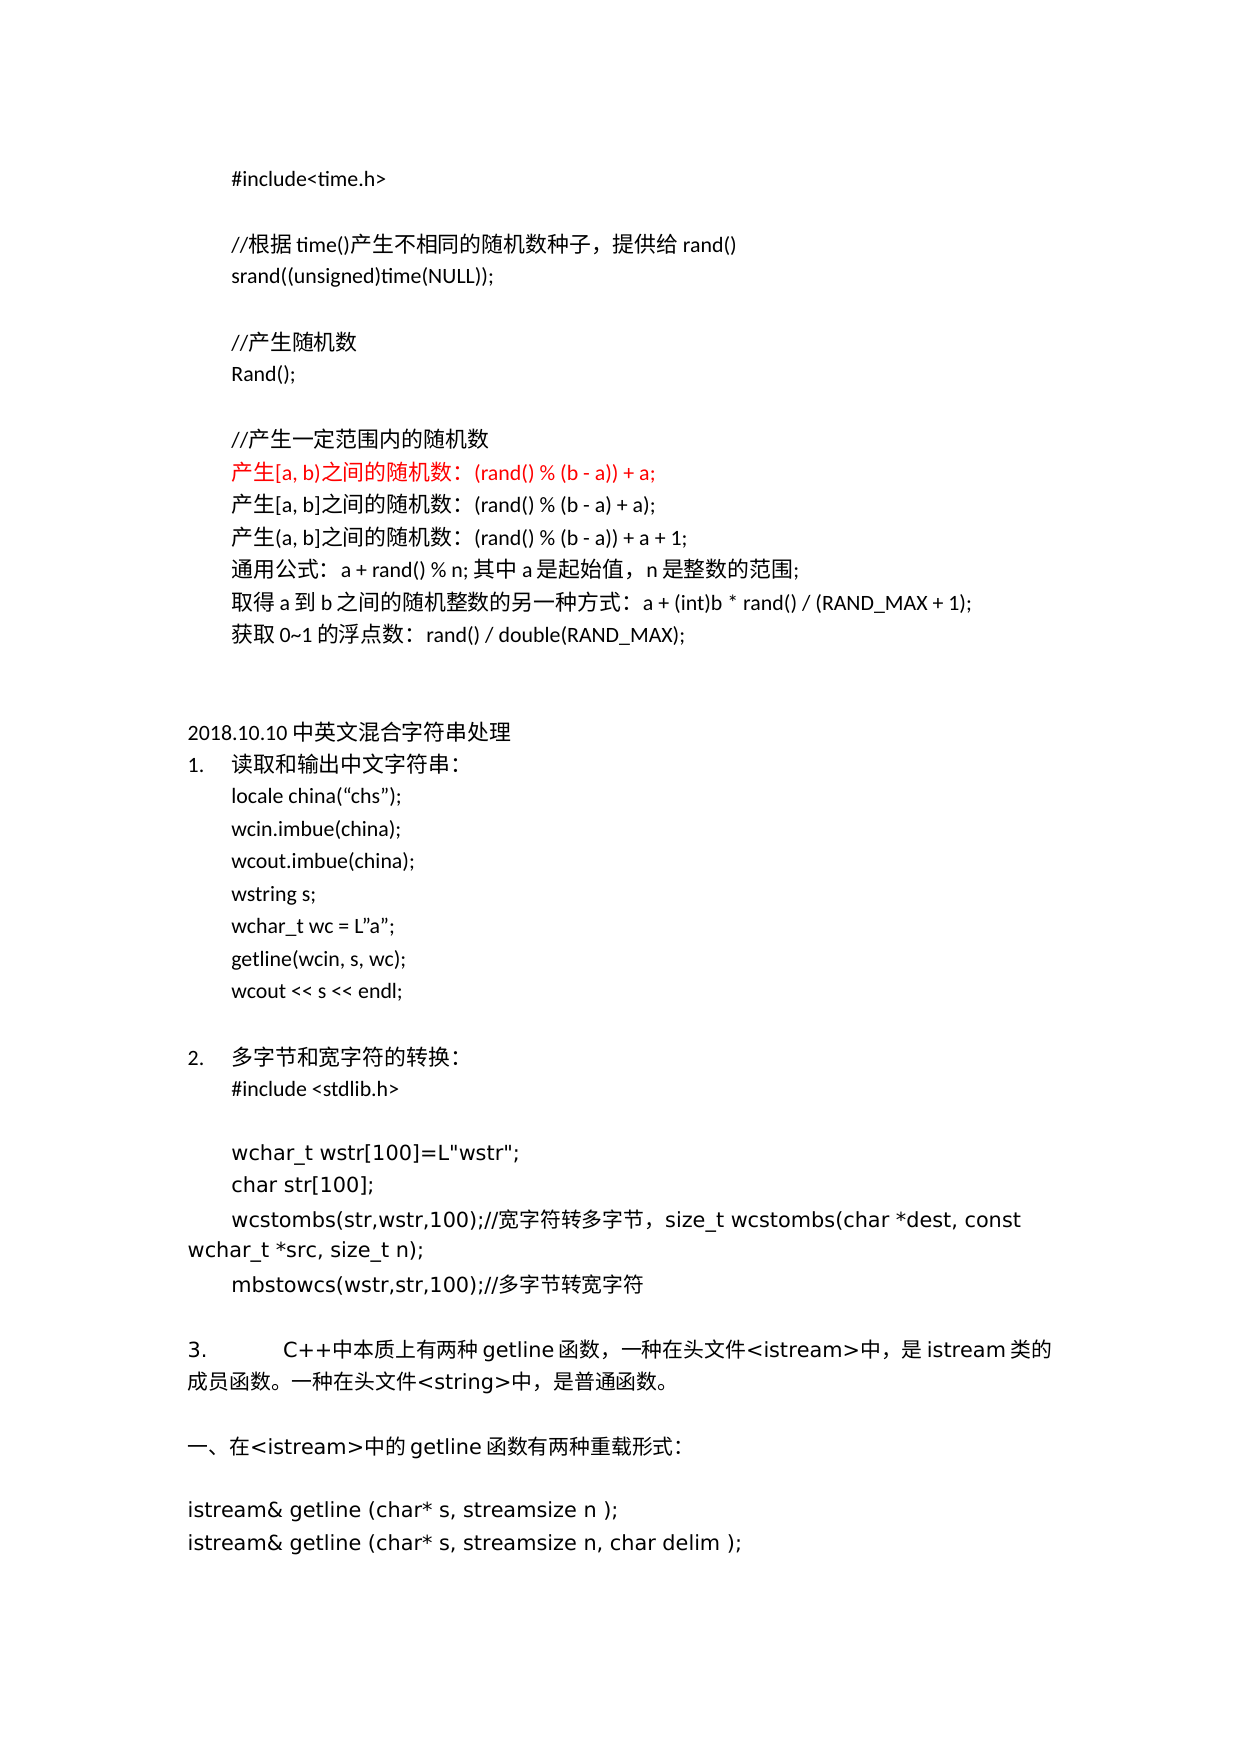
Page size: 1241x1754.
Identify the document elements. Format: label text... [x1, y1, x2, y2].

list C++中本质上有两种getline函数，一种在头文件<istream>中，是istream类的成员函数。一种在头文件<string>中，是普通函数。 [187, 1332, 1053, 1397]
list 产生[a, b)之间的随机数：(rand() % (b - a)) + a; [231, 454, 1053, 487]
list wcout << s << endl; [187, 974, 1053, 1007]
list wcin.imbue(china); [187, 812, 1053, 844]
list srand((unsigned)time(NULL)); [231, 259, 1053, 292]
list #include <stdlib.h> [187, 1072, 1053, 1104]
list 1. 读取和输出中文字符串： [187, 747, 1053, 779]
list 产生(a, b]之间的随机数：(rand() % (b - a)) + a + 1; [231, 519, 1053, 552]
list 2018.10.10 中英文混合字符串处理 [187, 714, 1053, 747]
list 获取0~1的浮点数：rand() / double(RAND_MAX); [231, 617, 1053, 649]
text char str[100]; [187, 1169, 1053, 1202]
list 通用公式：a + rand() % n; 其中a是起始值，n是整数的范围; [231, 552, 1053, 584]
list //产生随机数 [231, 324, 1053, 357]
list istream& getline (char* s, streamsize n, char delim ); [187, 1527, 1053, 1559]
list 一、在<istream>中的getline函数有两种重载形式： [187, 1429, 1053, 1462]
list wchar_t wc = L”a”; [187, 909, 1053, 942]
list #include<time.h> [231, 162, 1053, 194]
list wcout.imbue(china); [187, 844, 1053, 877]
list istream& getline (char* s, streamsize n ); [187, 1494, 1053, 1527]
list getline(wcin, s, wc); [187, 942, 1053, 974]
text mbstowcs(wstr,str,100);//多字节转宽字符 [187, 1267, 1053, 1299]
text wchar_t wstr[100]=L"wstr"; [187, 1137, 1053, 1169]
list //根据time()产生不相同的随机数种子，提供给rand() [231, 227, 1053, 259]
list wstring s; [187, 877, 1053, 909]
list locale china(“chs”); [187, 779, 1053, 812]
list 产生[a, b]之间的随机数：(rand() % (b - a) + a); [231, 487, 1053, 519]
list Rand(); [231, 357, 1053, 389]
text wcstombs(str,wstr,100);//宽字符转多字节，size_t wcstombs(char *dest, const wchar_t *src, size_t n); [187, 1202, 1053, 1267]
list 多字节和宽字符的转换： [187, 1039, 1053, 1072]
list 取得a到b之间的随机整数的另一种方式：a + (int)b * rand() / (RAND_MAX + 1); [231, 584, 1053, 617]
list //产生一定范围内的随机数 [231, 422, 1053, 454]
